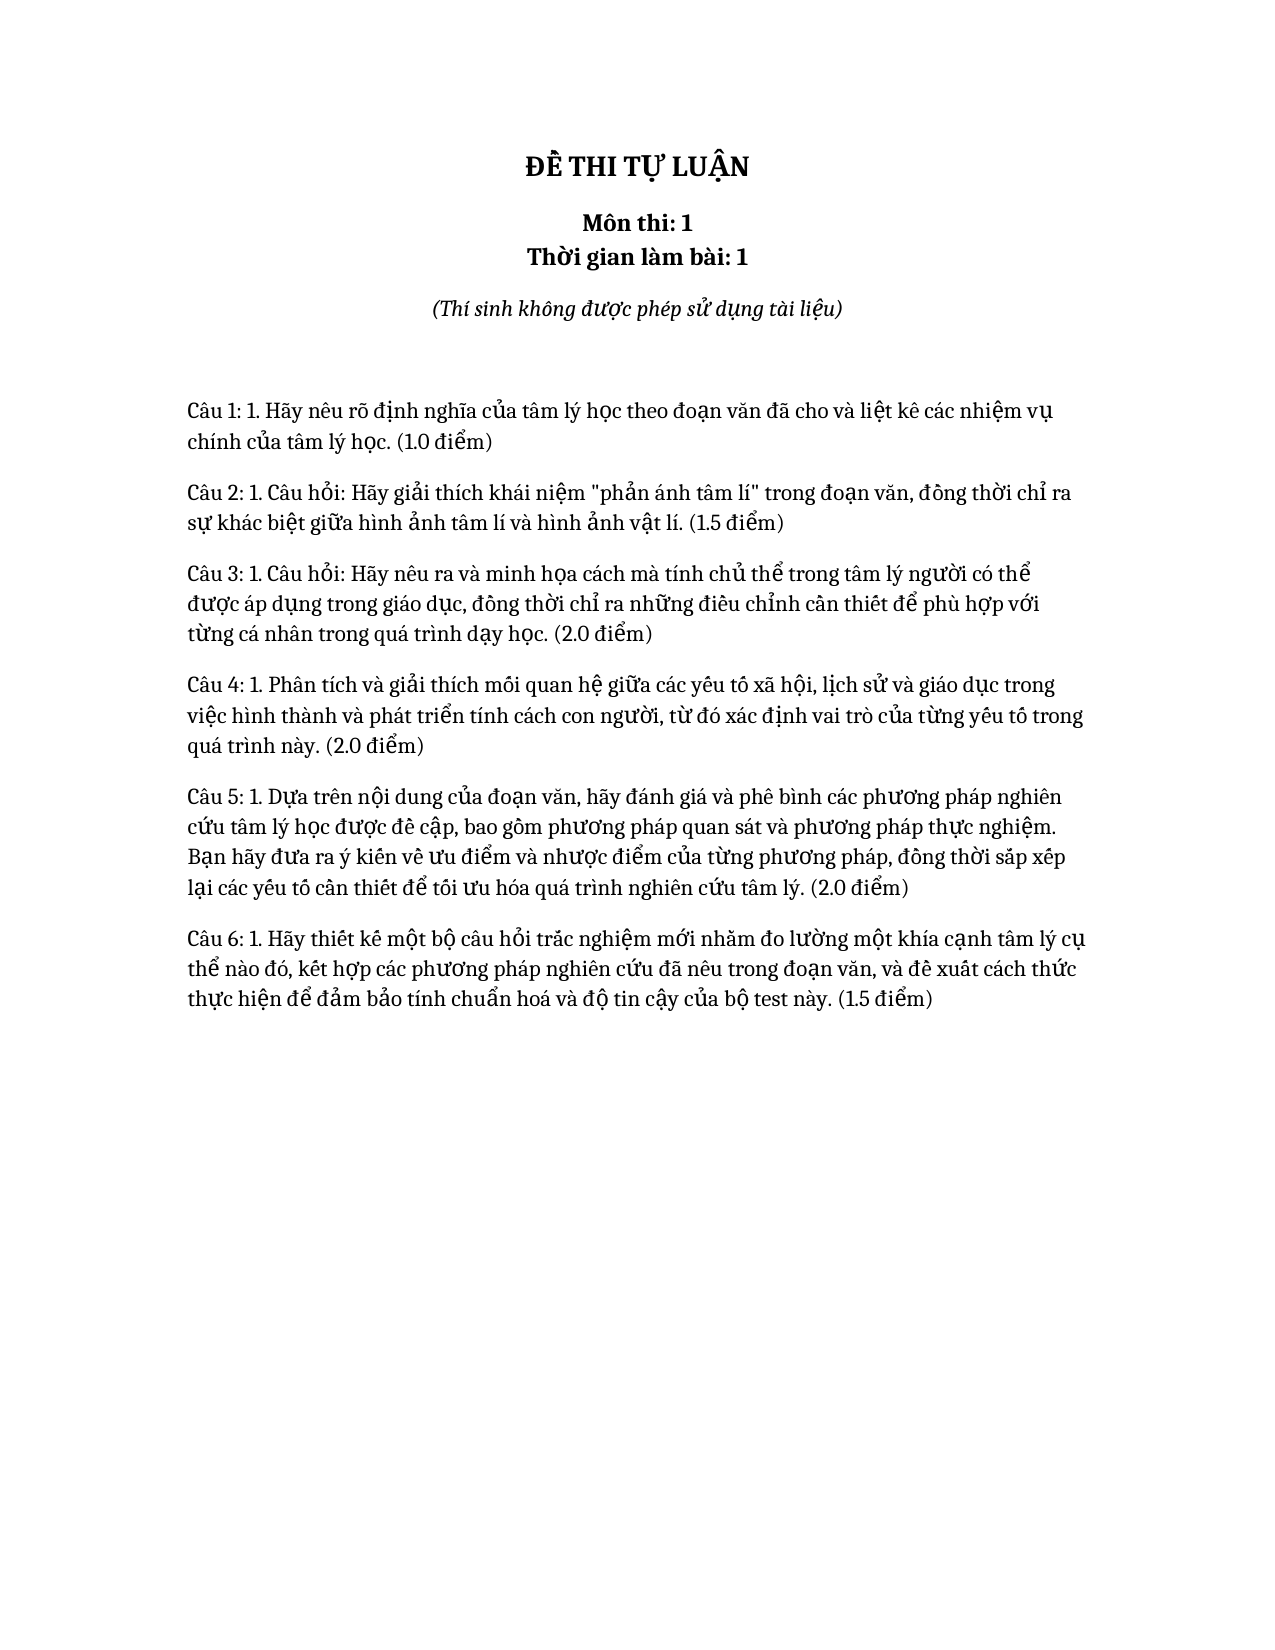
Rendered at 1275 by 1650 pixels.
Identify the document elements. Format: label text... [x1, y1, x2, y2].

text Môn thi: 1 Thời gian làm bài: 1 [187, 209, 1087, 271]
text (Thí sinh không được phép sử dụng tài liệu) [187, 296, 1087, 323]
text ĐỀ THI TỰ LUẬN [187, 150, 1087, 183]
text Câu 2: 1. Câu hỏi: Hãy giải thích khái niệm "phản ánh tâm lí" trong đoạn văn, đồng thời chỉ ra sự khác biệt giữa hình ảnh tâm lí và hình ảnh vật lí. (1.5 điểm) [187, 479, 1087, 536]
text Câu 4: 1. Phân tích và giải thích mối quan hệ giữa các yếu tố xã hội, lịch sử và giáo dục trong việc hình thành và phát triển tính cách con người, từ đó xác định vai trò của từng yếu tố trong quá trình này. (2.0 điểm) [187, 672, 1087, 759]
text Câu 3: 1. Câu hỏi: Hãy nêu ra và minh họa cách mà tính chủ thể trong tâm lý người có thể được áp dụng trong giáo dục, đồng thời chỉ ra những điều chỉnh cần thiết để phù hợp với từng cá nhân trong quá trình dạy học. (2.0 điểm) [187, 561, 1087, 648]
text Câu 6: 1. Hãy thiết kế một bộ câu hỏi trắc nghiệm mới nhằm đo lường một khía cạnh tâm lý cụ thể nào đó, kết hợp các phương pháp nghiên cứu đã nêu trong đoạn văn, và đề xuất cách thức thực hiện để đảm bảo tính chuẩn hoá và độ tin cậy của bộ test này. (1.5 điểm) [187, 925, 1087, 1012]
text Câu 1: 1. Hãy nêu rõ định nghĩa của tâm lý học theo đoạn văn đã cho và liệt kê các nhiệm vụ chính của tâm lý học. (1.0 điểm) [187, 398, 1087, 455]
text Câu 5: 1. Dựa trên nội dung của đoạn văn, hãy đánh giá và phê bình các phương pháp nghiên cứu tâm lý học được đề cập, bao gồm phương pháp quan sát và phương pháp thực nghiệm. Bạn hãy đưa ra ý kiến về ưu điểm và nhược điểm của từng phương pháp, đồng thời sắp xếp lại các yếu tố cần thiết để tối ưu hóa quá trình nghiên cứu tâm lý. (2.0 điểm) [187, 784, 1087, 901]
